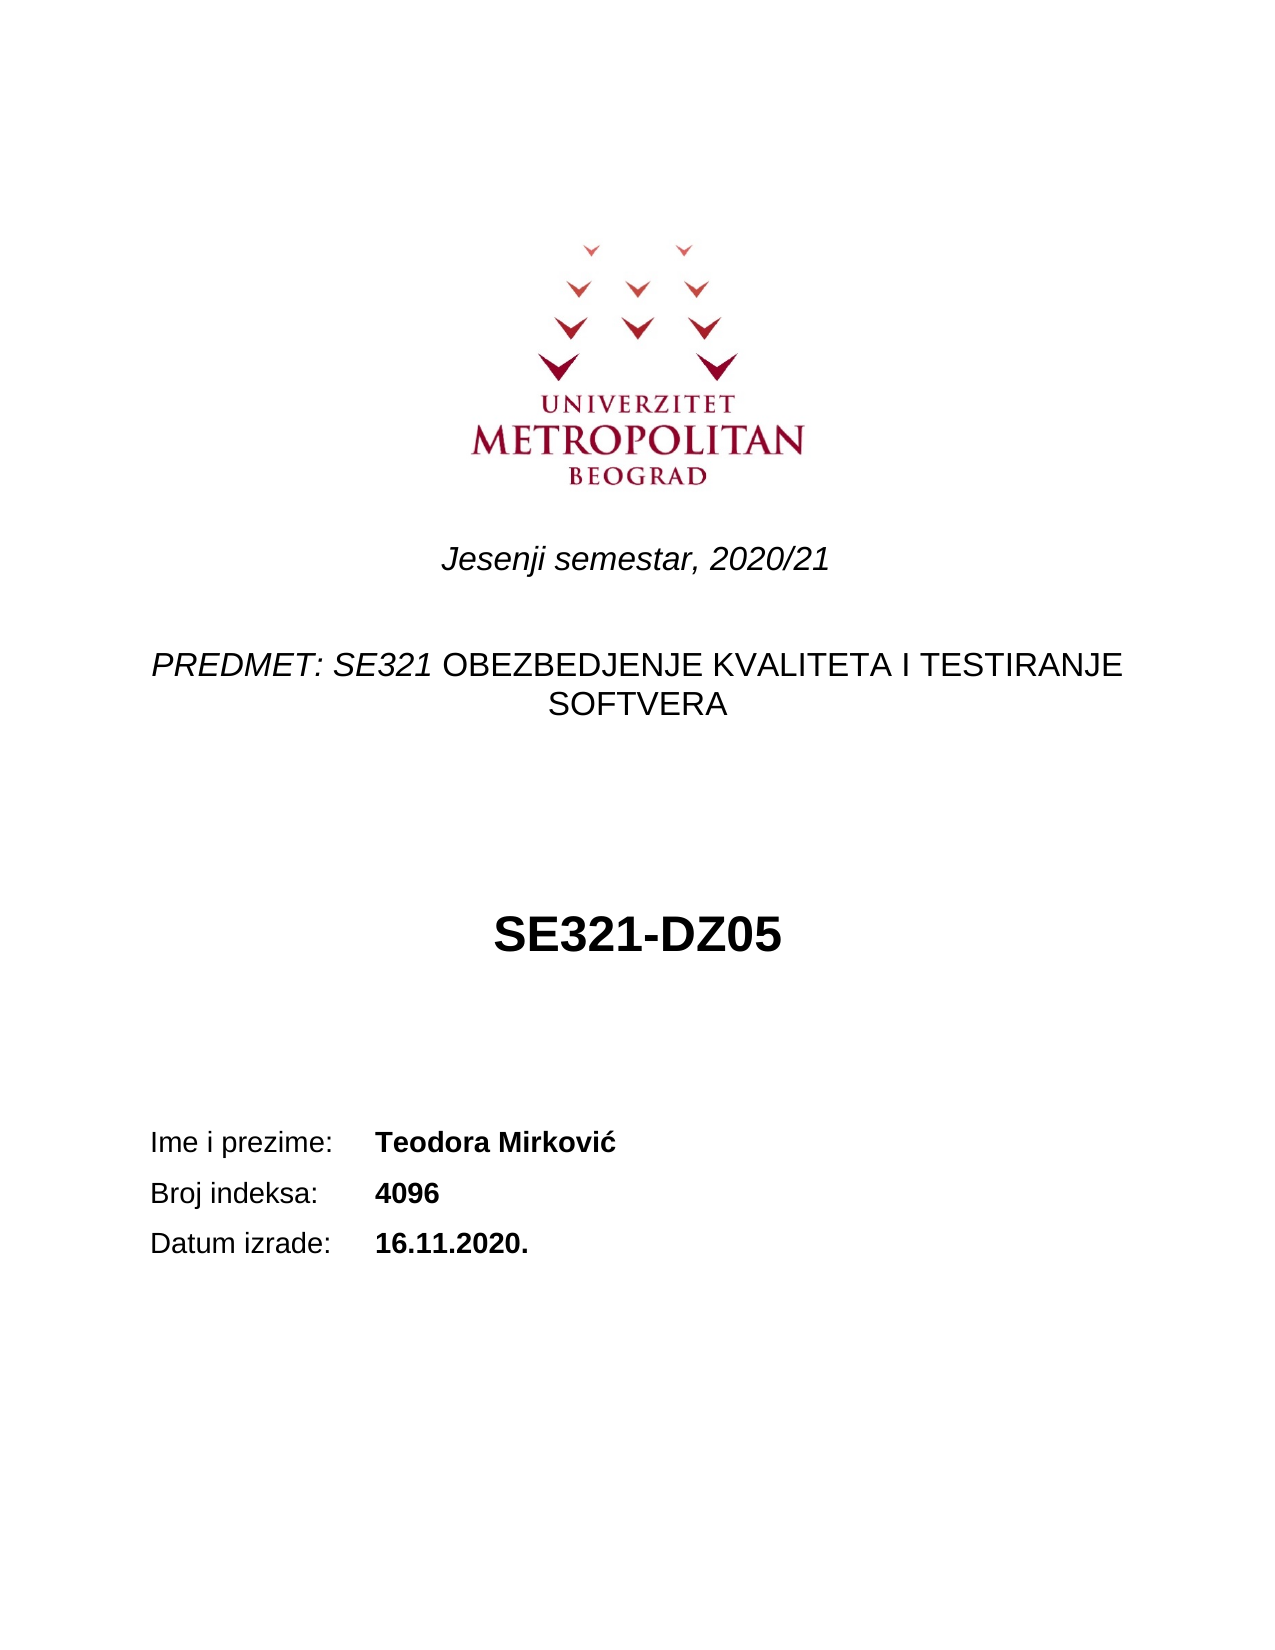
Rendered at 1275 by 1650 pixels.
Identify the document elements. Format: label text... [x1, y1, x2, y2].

text Ime i prezime: Teodora Mirković [150, 1125, 1125, 1159]
text Jesenji semestar, 2020/21 [150, 539, 1125, 577]
text Broj indeksa: 4096 [150, 1176, 1125, 1209]
text PREDMET: SE321 OBEZBEDJENJE KVALITETA I TESTIRANJE SOFTVERA [150, 645, 1125, 722]
picture [438, 196, 837, 521]
text SE321-DZ05 [150, 905, 1125, 962]
text Datum izrade: 16.11.2020. [150, 1226, 1125, 1259]
